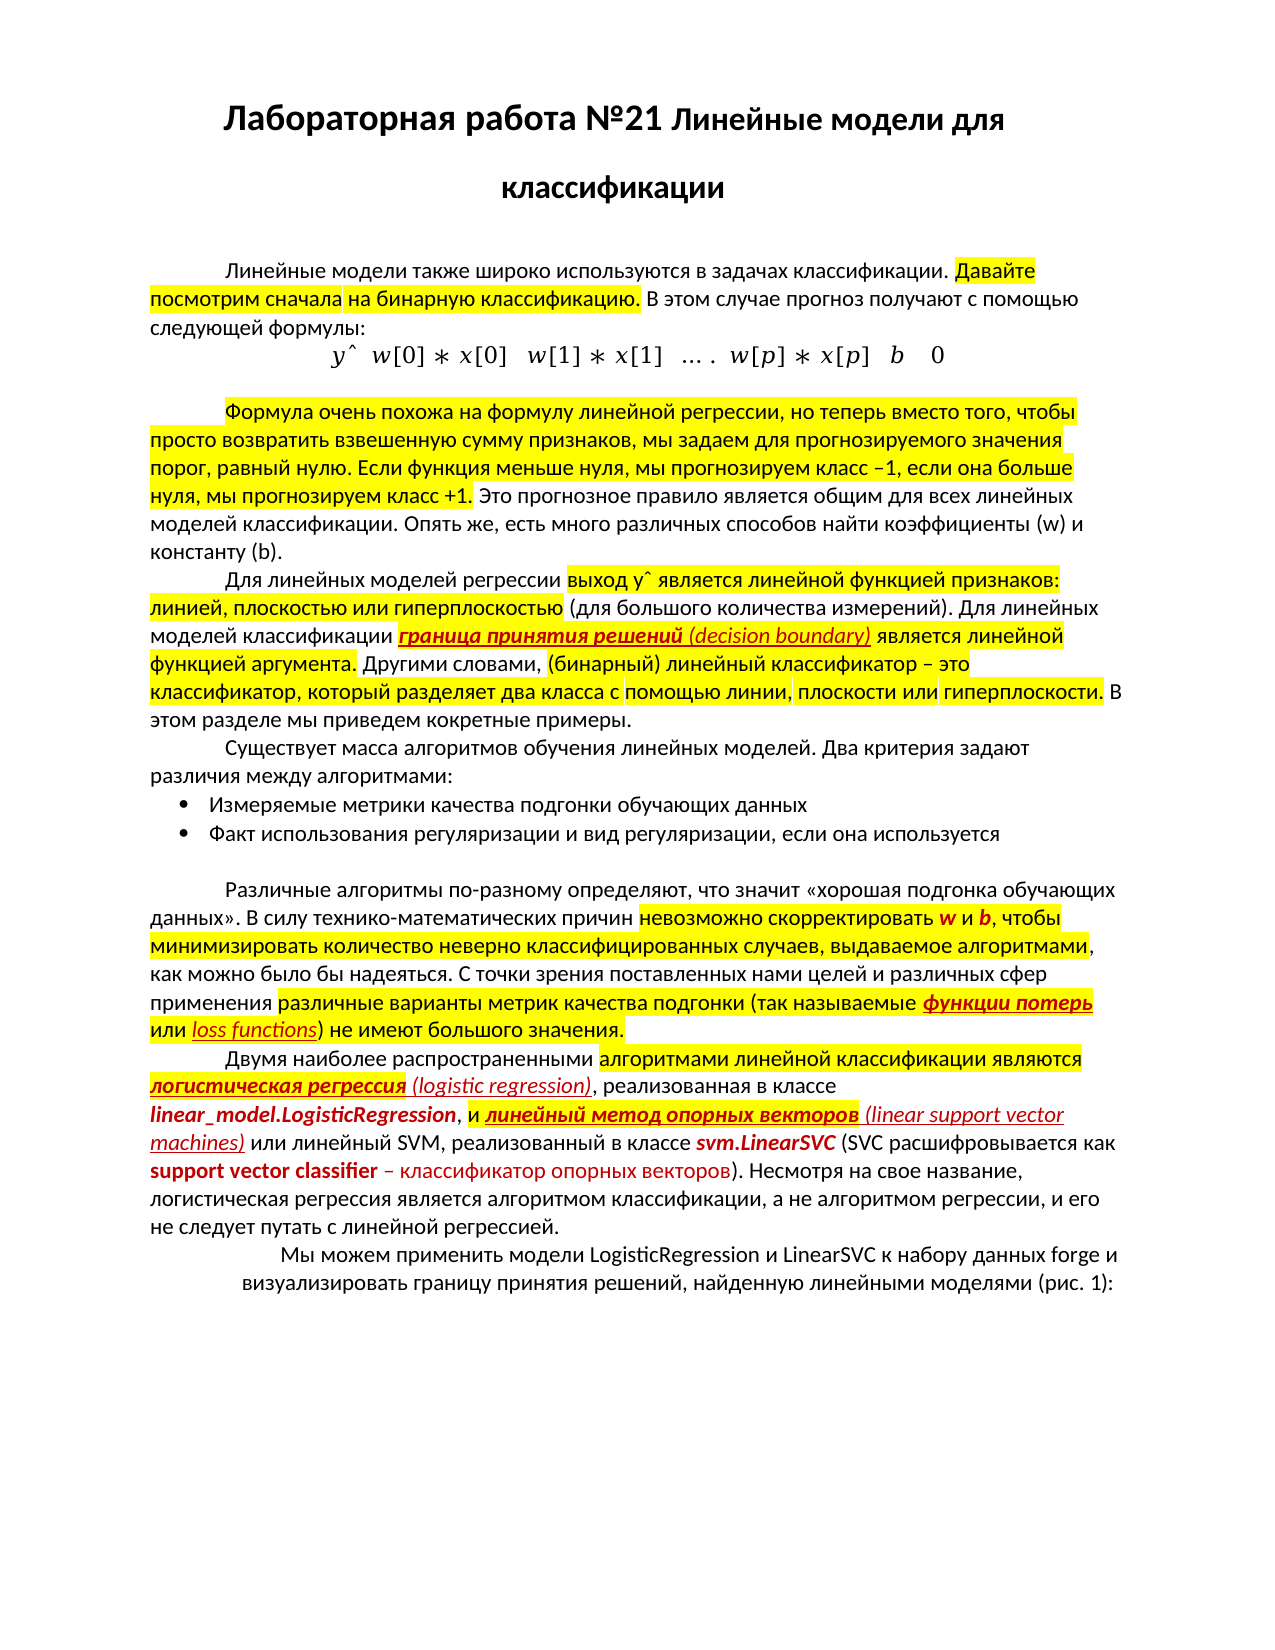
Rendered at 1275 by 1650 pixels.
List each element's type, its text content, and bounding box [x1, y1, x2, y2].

text Для линейных моделей регрессии выход yˆ является линейной функцией признаков: линией, плоскостью или гиперплоскостью (для большого количества измерений). Для линейных моделей классификации граница принятия решений (decision boundary) является линейной функцией аргумента. Другими словами, (бинарный) линейный классификатор – это классификатор, который разделяет два класса с помощью линии, плоскости или гиперплоскости. В этом разделе мы приведем кокретные примеры. [150, 565, 1122, 733]
list Факт использования регуляризации и вид регуляризации, если она используется [179, 818, 1125, 847]
text Существует масса алгоритмов обучения линейных моделей. Два критерия задают различия между алгоритмами: [150, 733, 1114, 789]
text 𝑦ˆ 𝑤[0] ∗ 𝑥[0] 𝑤[1] ∗ 𝑥[1] … . 𝑤[𝑝] ∗ 𝑥[𝑝] 𝑏 0 [158, 341, 1117, 369]
text Линейные модели также широко используются в задачах классификации. Давайте посмотрим сначала на бинарную классификацию. В этом случае прогноз получают с помощью следующей формулы: [150, 257, 1122, 341]
text Двумя наиболее распространенными алгоритмами линейной классификации являются логистическая регрессия (logistic regression), реализованная в классе linear_model.LogisticRegression, и линейный метод опорных векторов (linear support vector machines) или линейный SVM, реализованный в классе svm.LinearSVC (SVC расшифровывается как support vector classifier – классификатор опорных векторов). Несмотря на свое название, логистическая регрессия является алгоритмом классификации, а не алгоритмом регрессии, и его не следует путать с линейной регрессией. [150, 1044, 1122, 1240]
text Мы можем применить модели LogisticRegression и LinearSVC к набору данных forge и визуализировать границу принятия решений, найденную линейными моделями (рис. 1): [242, 1240, 1125, 1296]
text Лабораторная работа №21 Линейные модели для классификации [223, 94, 1125, 206]
text Формула очень похожа на формулу линейной регрессии, но теперь вместо того, чтобы просто возвратить взвешенную сумму признаков, мы задаем для прогнозируемого значения порог, равный нулю. Если функция меньше нуля, мы прогнозируем класс –1, если она больше нуля, мы прогнозируем класс +1. Это прогнозное правило является общим для всех линейных моделей классификации. Опять же, есть много различных способов найти коэффициенты (w) и константу (b). [150, 397, 1122, 565]
text Различные алгоритмы по-разному определяют, что значит «хорошая подгонка обучающих данных». В силу технико-математических причин невозможно скорректировать w и b, чтобы минимизировать количество неверно классифицированных случаев, выдаваемое алгоритмами, как можно было бы надеяться. С точки зрения поставленных нами целей и различных сфер применения различные варианты метрик качества подгонки (так называемые функции потерь или loss functions) не имеют большого значения. [150, 876, 1122, 1044]
list Измеряемые метрики качества подгонки обучающих данных [179, 789, 1125, 818]
